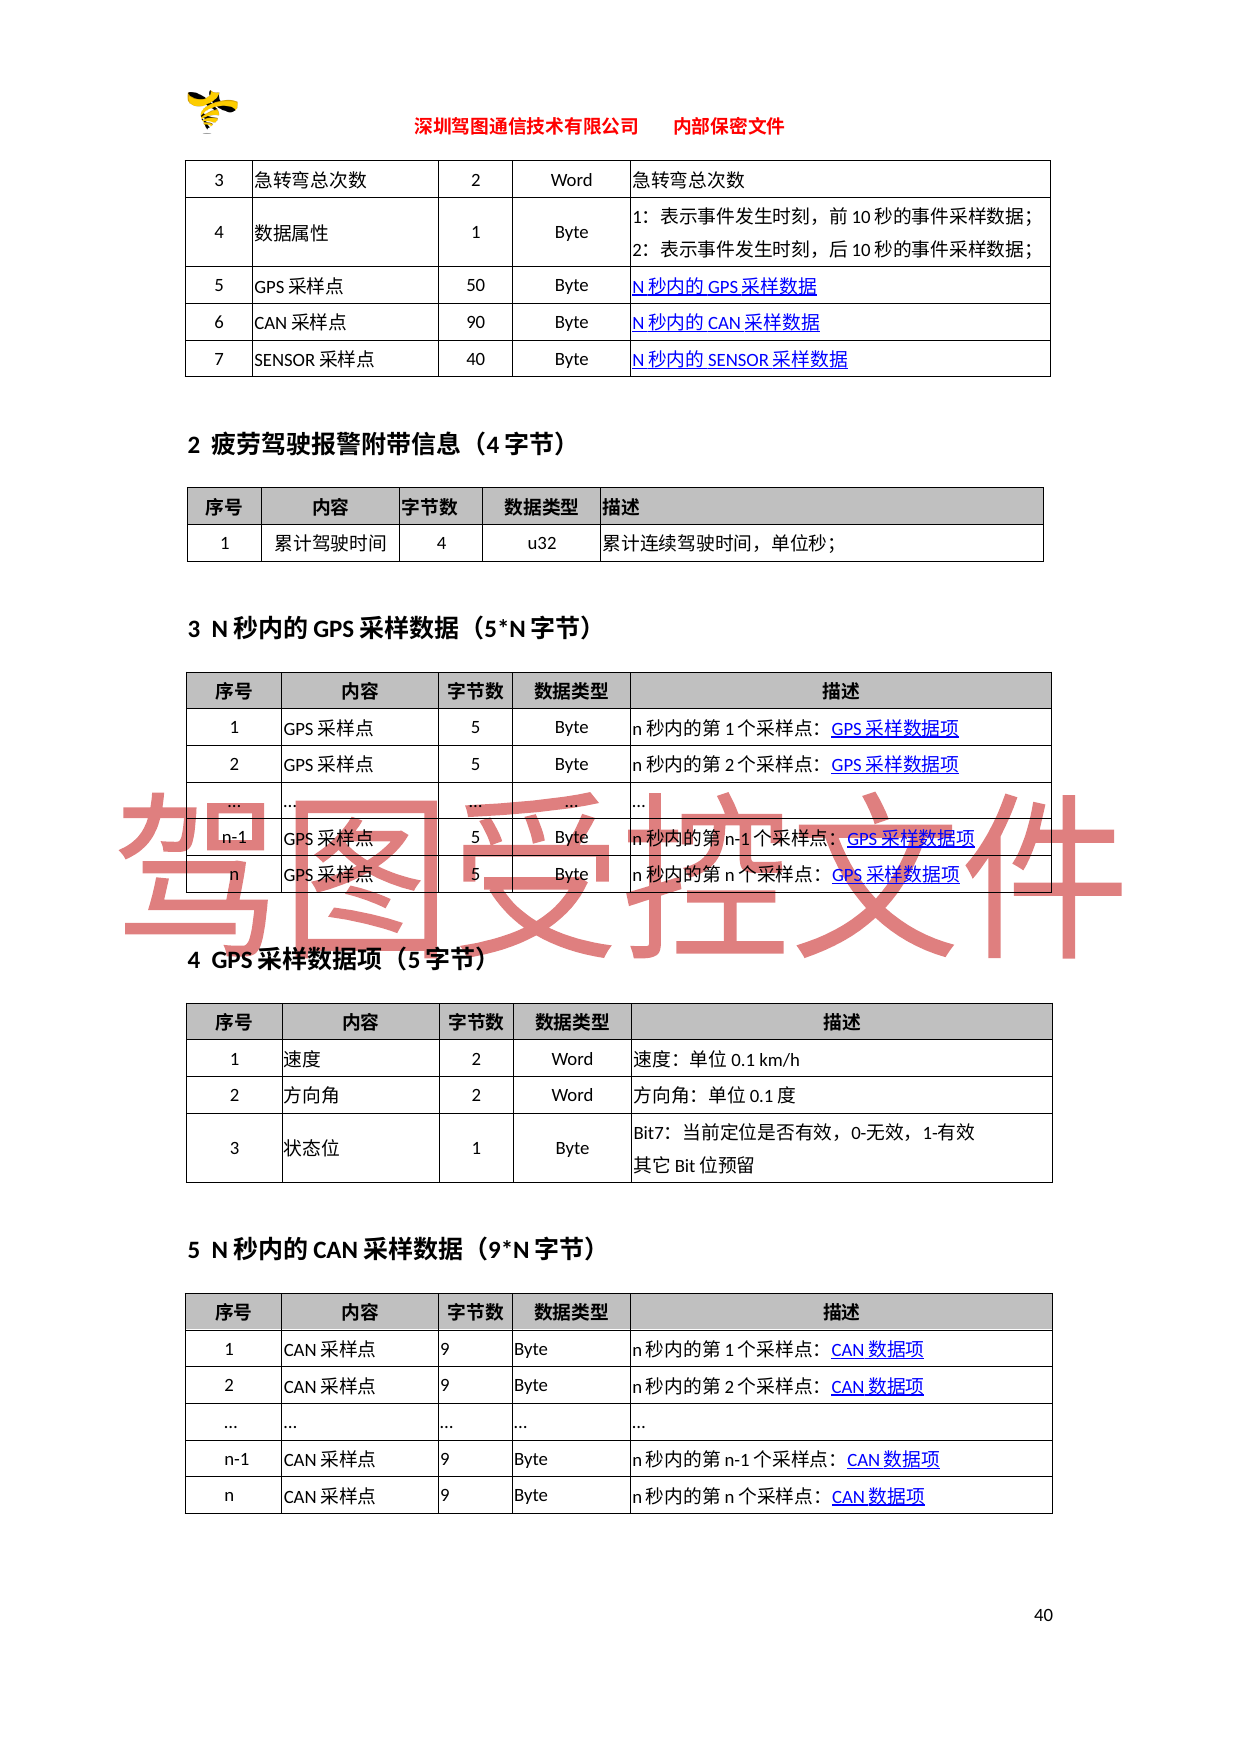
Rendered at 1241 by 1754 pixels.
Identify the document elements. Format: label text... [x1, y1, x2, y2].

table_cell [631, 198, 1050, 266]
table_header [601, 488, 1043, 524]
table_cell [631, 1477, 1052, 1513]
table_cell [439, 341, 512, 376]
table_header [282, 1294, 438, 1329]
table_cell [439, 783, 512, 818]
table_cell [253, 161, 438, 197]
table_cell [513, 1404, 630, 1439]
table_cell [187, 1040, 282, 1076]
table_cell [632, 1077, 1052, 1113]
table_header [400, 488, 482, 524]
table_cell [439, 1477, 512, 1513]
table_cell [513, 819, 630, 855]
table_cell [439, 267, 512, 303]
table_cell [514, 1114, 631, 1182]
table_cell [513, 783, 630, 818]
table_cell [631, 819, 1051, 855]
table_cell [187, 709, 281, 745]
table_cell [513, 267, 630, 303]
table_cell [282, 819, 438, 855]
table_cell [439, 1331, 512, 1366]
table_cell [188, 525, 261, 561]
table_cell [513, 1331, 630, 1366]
subtitle 4 GPS采样数据项（5字节） [187, 925, 1053, 990]
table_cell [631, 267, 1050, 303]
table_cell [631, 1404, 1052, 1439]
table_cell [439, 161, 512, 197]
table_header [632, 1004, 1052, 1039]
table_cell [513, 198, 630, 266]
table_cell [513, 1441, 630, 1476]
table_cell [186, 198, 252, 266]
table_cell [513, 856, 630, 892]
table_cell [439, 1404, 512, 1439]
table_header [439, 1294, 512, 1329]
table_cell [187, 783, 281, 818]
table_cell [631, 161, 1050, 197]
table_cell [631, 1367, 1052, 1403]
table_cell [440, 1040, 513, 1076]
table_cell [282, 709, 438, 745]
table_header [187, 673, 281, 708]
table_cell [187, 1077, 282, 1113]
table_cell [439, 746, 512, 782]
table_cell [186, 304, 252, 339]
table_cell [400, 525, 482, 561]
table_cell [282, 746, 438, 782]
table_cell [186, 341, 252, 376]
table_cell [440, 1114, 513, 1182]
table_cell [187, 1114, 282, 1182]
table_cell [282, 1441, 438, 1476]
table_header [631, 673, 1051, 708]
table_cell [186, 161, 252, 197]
subtitle 5 N秒内的CAN采样数据（9*N字节） [187, 1215, 1053, 1280]
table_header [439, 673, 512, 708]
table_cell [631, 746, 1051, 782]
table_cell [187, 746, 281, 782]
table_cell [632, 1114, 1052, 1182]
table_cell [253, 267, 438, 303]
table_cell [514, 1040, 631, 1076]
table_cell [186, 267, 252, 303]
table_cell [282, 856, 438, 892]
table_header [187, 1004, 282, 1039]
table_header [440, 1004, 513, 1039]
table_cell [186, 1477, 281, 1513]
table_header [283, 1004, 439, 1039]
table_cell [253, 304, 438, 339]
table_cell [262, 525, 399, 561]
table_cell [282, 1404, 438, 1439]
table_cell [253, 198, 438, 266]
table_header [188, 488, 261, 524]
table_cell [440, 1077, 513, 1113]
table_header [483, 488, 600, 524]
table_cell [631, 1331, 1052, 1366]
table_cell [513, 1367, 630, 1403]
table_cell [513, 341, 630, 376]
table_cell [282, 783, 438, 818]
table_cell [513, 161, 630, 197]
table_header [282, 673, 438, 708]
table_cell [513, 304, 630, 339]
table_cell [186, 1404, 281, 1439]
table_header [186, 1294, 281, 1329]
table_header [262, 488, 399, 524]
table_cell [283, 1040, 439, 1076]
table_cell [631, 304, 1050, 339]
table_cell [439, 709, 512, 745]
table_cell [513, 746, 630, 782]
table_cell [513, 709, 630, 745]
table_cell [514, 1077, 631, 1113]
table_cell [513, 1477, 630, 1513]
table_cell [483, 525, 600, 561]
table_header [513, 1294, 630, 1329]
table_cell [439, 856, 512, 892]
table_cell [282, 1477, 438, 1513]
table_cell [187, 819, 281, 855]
subtitle 2 疲劳驾驶报警附带信息（4字节） [187, 410, 1053, 475]
subtitle 3 N秒内的GPS采样数据（5*N字节） [187, 594, 1053, 659]
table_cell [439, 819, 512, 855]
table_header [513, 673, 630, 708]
picture [187, 90, 238, 134]
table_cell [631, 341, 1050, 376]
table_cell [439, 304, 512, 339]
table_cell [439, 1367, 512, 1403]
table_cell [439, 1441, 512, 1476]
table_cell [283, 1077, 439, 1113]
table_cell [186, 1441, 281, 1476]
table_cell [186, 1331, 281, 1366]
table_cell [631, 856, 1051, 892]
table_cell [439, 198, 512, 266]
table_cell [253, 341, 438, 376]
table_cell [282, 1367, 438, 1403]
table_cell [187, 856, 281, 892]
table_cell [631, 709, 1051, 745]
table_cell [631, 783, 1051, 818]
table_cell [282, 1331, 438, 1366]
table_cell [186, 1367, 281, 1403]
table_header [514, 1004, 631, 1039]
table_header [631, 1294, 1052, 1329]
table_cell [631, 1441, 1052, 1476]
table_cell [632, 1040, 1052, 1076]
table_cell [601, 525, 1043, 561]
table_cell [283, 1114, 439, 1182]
